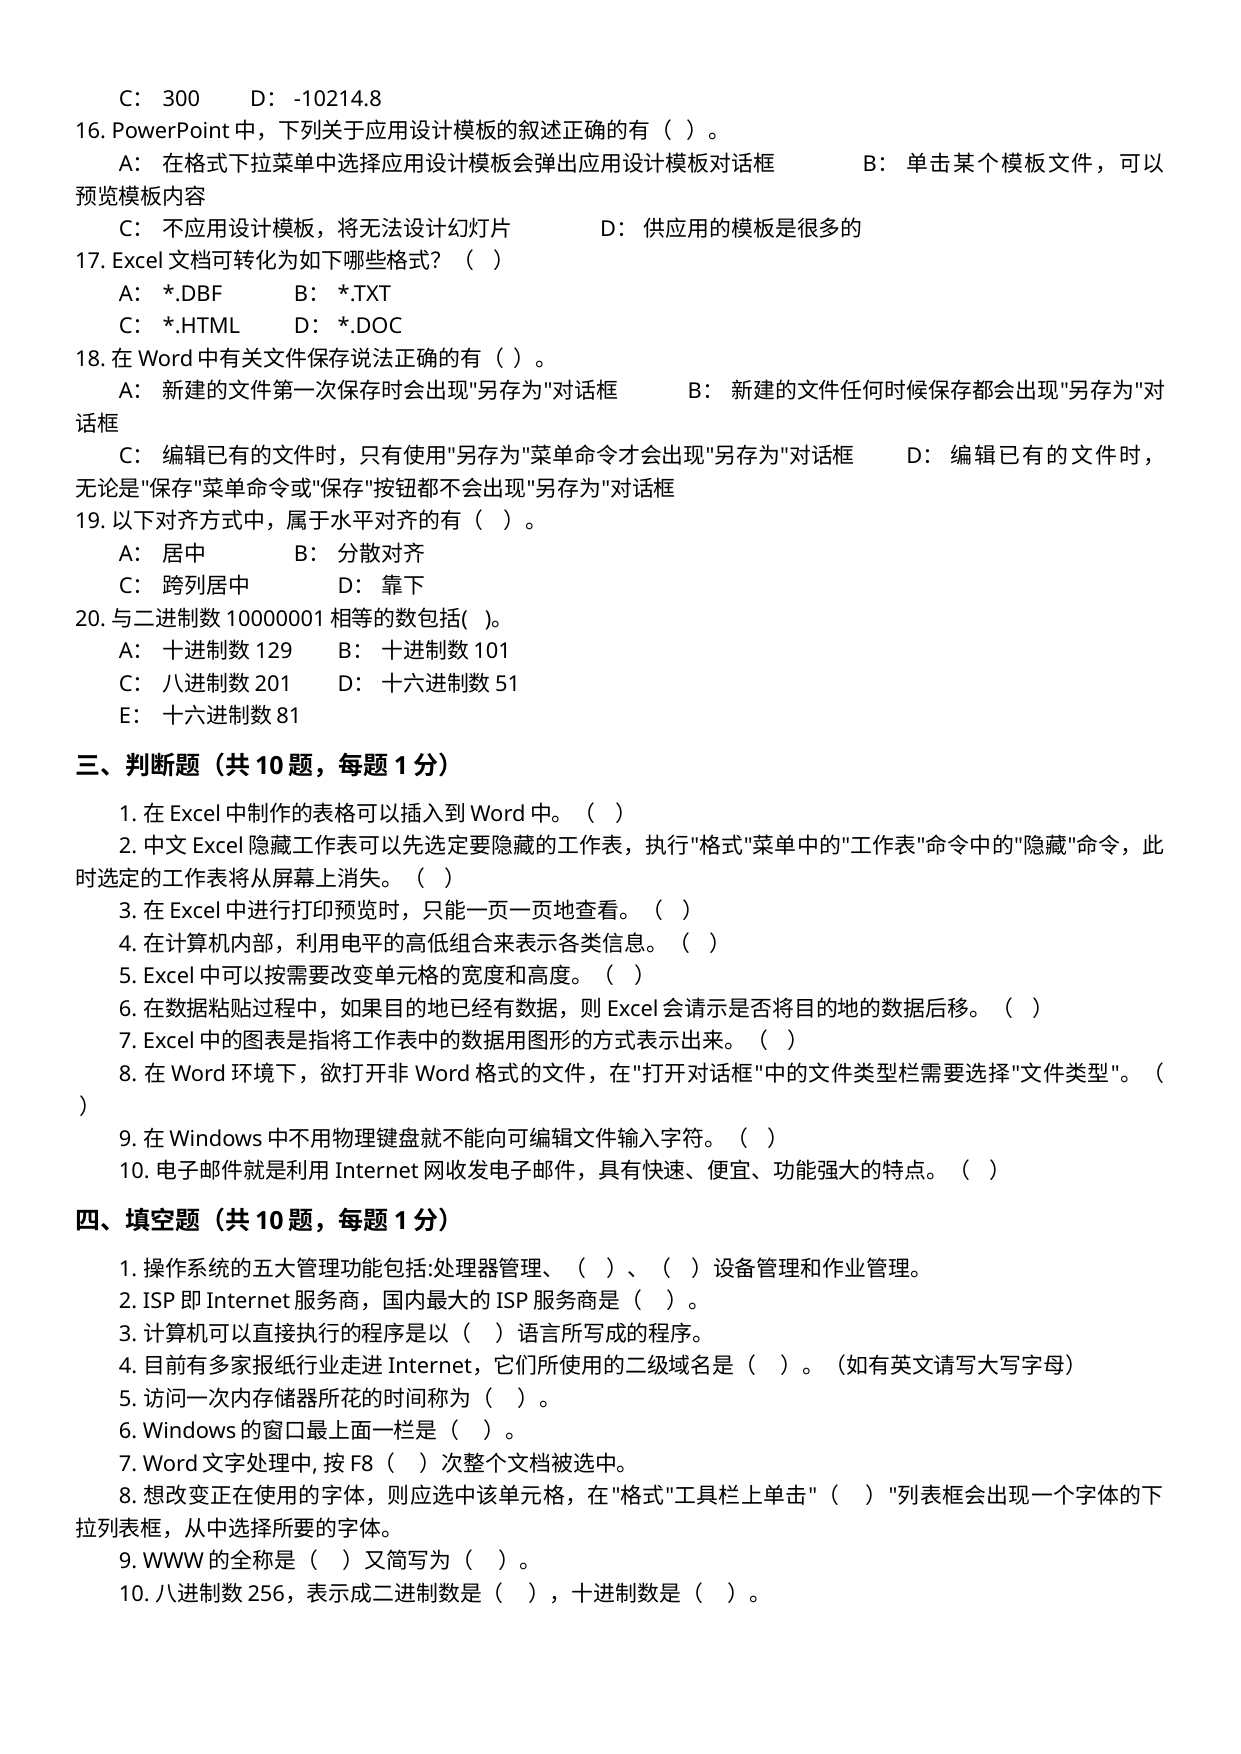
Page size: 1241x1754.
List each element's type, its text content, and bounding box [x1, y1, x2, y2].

text C： 300 D： -10214.8 [75, 81, 1165, 113]
text 9. 在Windows中不用物理键盘就不能向可编辑文件输入字符。（ ） [75, 1121, 1165, 1153]
text A： 在格式下拉菜单中选择应用设计模板会弹出应用设计模板对话框 B： 单击某个模板文件，可以预览模板内容 [75, 146, 1165, 211]
text 3. 在Excel中进行打印预览时，只能一页一页地查看。（ ） [75, 893, 1165, 926]
text 10. 电子邮件就是利用Internet网收发电子邮件，具有快速、便宜、功能强大的特点。（ ） [75, 1153, 1165, 1186]
text A： 新建的文件第一次保存时会出现"另存为"对话框 B： 新建的文件任何时候保存都会出现"另存为"对话框 [75, 373, 1165, 438]
text 8. 在Word环境下，欲打开非Word格式的文件，在"打开对话框"中的文件类型栏需要选择"文件类型"。（ ） [75, 1056, 1165, 1121]
text 20. 与二进制数10000001相等的数包括( )。 [75, 601, 1165, 633]
text C： 编辑已有的文件时，只有使用"另存为"菜单命令才会出现"另存为"对话框 D： 编辑已有的文件时，无论是"保存"菜单命令或"保存"按钮都不会出现"另存为"对话框 [75, 438, 1165, 503]
text 4. 在计算机内部，利用电平的高低组合来表示各类信息。（ ） [75, 926, 1165, 958]
text 10. 八进制数256，表示成二进制数是（ ），十进制数是（ ）。 [75, 1576, 1165, 1608]
text 2. ISP即Internet服务商，国内最大的ISP服务商是（ ）。 [75, 1283, 1165, 1316]
text C： *.HTML D： *.DOC [75, 308, 1165, 341]
text C： 跨列居中 D： 靠下 [75, 568, 1165, 601]
text 5. 访问一次内存储器所花的时间称为（ ）。 [75, 1381, 1165, 1413]
text 1. 在Excel中制作的表格可以插入到Word中。（ ） [75, 796, 1165, 828]
text A： 十进制数 129 B： 十进制数101 [75, 633, 1165, 666]
text 7. Word文字处理中, 按F8（ ）次整个文档被选中。 [75, 1446, 1165, 1478]
text 三、判断题（共10题，每题1分） [75, 731, 1165, 796]
text C： 八进制数201 D： 十六进制数51 [75, 666, 1165, 698]
text 2. 中文Excel隐藏工作表可以先选定要隐藏的工作表，执行"格式"菜单中的"工作表"命令中的"隐藏"命令，此时选定的工作表将从屏幕上消失。（ ） [75, 828, 1165, 893]
text 7. Excel中的图表是指将工作表中的数据用图形的方式表示出来。（ ） [75, 1023, 1165, 1056]
text E： 十六进制数81 [75, 698, 1165, 731]
text 17. Excel文档可转化为如下哪些格式？（ ） [75, 243, 1165, 276]
text 1. 操作系统的五大管理功能包括:处理器管理、（ ）、（ ）设备管理和作业管理。 [75, 1251, 1165, 1283]
text 4. 目前有多家报纸行业走进Internet，它们所使用的二级域名是（ ）。（如有英文请写大写字母） [75, 1348, 1165, 1381]
text 6. Windows的窗口最上面一栏是（ ）。 [75, 1413, 1165, 1446]
text 5. Excel中可以按需要改变单元格的宽度和高度。（ ） [75, 958, 1165, 991]
text 四、填空题（共10题，每题1分） [75, 1186, 1165, 1251]
text 16. PowerPoint中，下列关于应用设计模板的叙述正确的有（ ）。 [75, 113, 1165, 146]
text 3. 计算机可以直接执行的程序是以（ ）语言所写成的程序。 [75, 1316, 1165, 1348]
text 8. 想改变正在使用的字体，则应选中该单元格，在"格式"工具栏上单击"（ ）"列表框会出现一个字体的下拉列表框，从中选择所要的字体。 [75, 1478, 1165, 1543]
text A： 居中 B： 分散对齐 [75, 536, 1165, 568]
text 9. WWW的全称是（ ）又简写为（ ）。 [75, 1543, 1165, 1576]
text 6. 在数据粘贴过程中，如果目的地已经有数据，则Excel会请示是否将目的地的数据后移。（ ） [75, 991, 1165, 1023]
text C： 不应用设计模板，将无法设计幻灯片 D： 供应用的模板是很多的 [75, 211, 1165, 243]
text 19. 以下对齐方式中，属于水平对齐的有（ ）。 [75, 503, 1165, 536]
text 18. 在Word中有关文件保存说法正确的有（ ）。 [75, 341, 1165, 373]
text A： *.DBF B： *.TXT [75, 276, 1165, 308]
